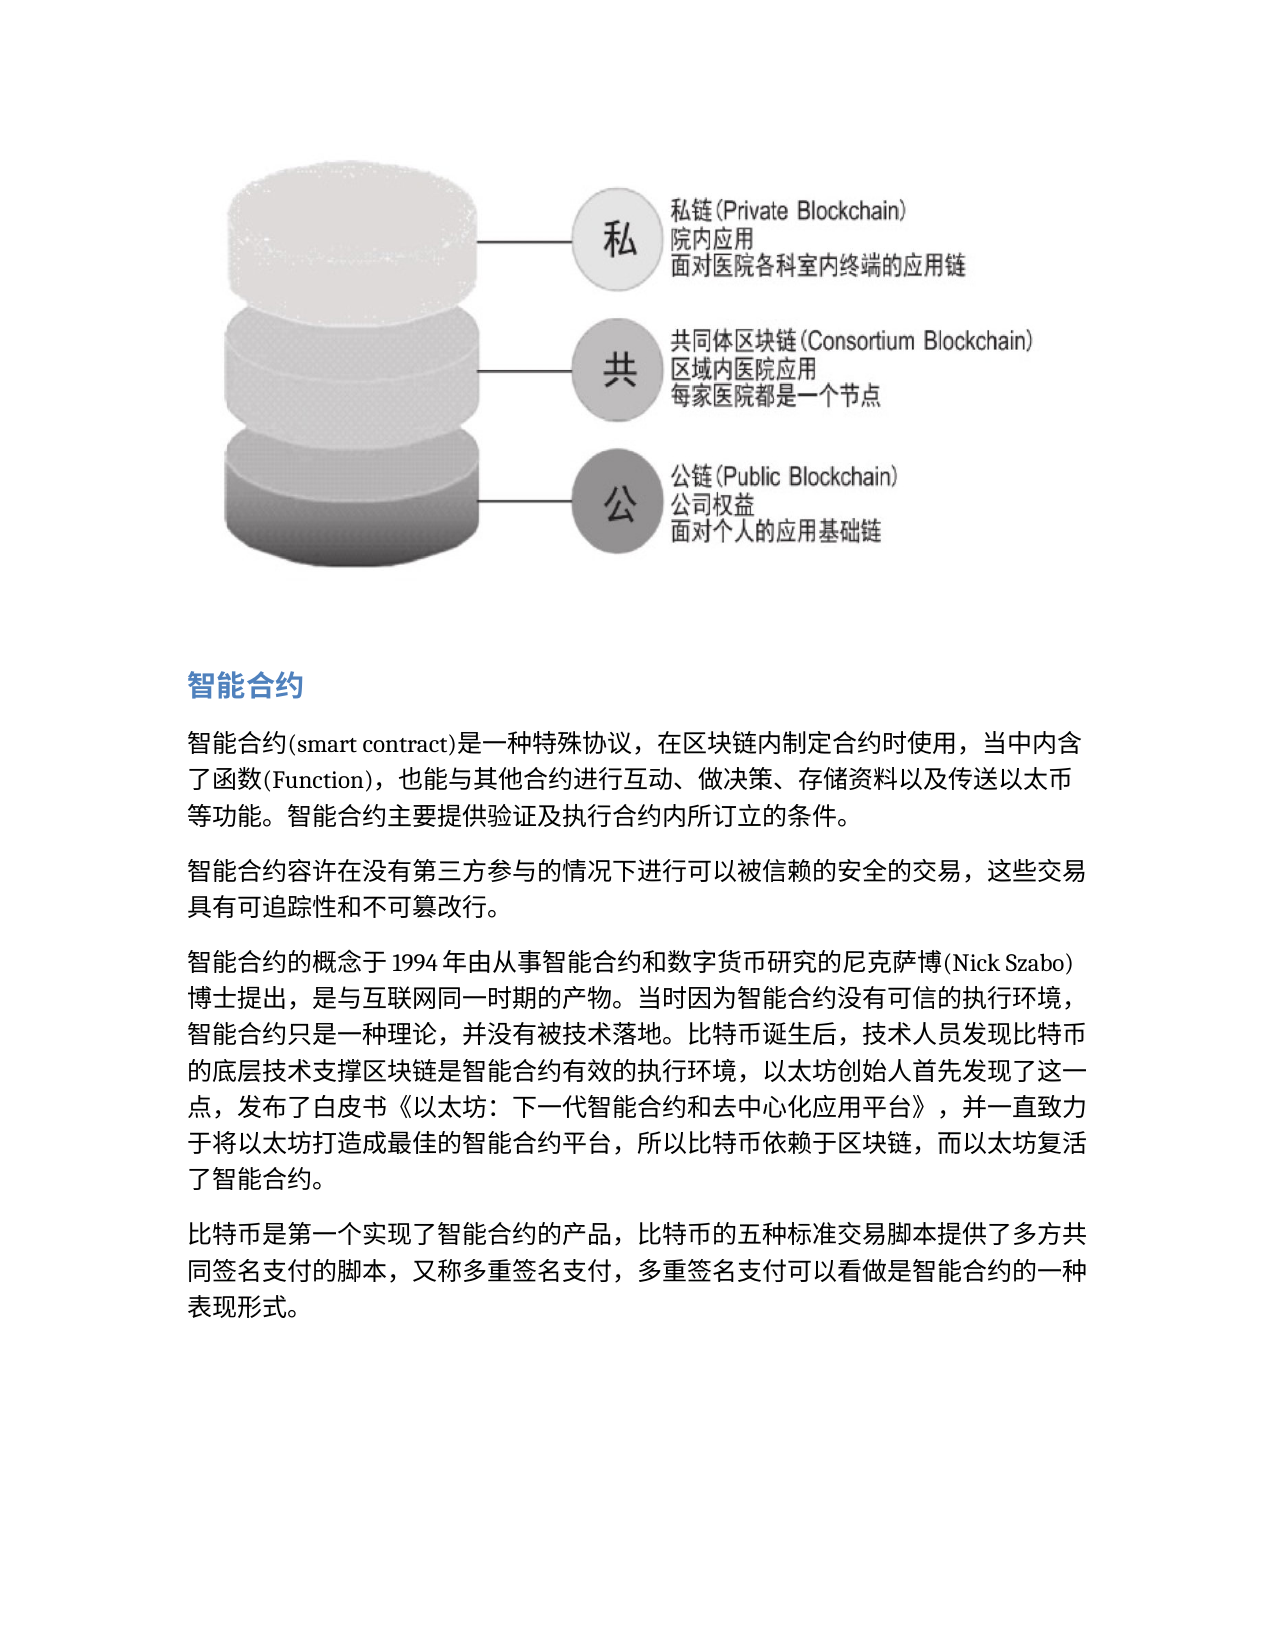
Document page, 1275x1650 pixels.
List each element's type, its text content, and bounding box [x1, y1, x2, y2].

picture [187, 150, 1063, 593]
text 智能合约容许在没有第三方参与的情况下进行可以被信赖的安全的交易，这些交易具有可追踪性和不可篡改行。 [187, 851, 1087, 924]
text 智能合约(smart contract)是一种特殊协议，在区块链内制定合约时使用，当中内含了函数(Function)，也能与其他合约进行互动、做决策、存储资料以及传送以太币等功能。智能合约主要提供验证及执行合约内所订立的条件。 [187, 724, 1087, 832]
subtitle 智能合约 [187, 663, 1087, 705]
text 智能合约的概念于1994年由从事智能合约和数字货币研究的尼克萨博(Nick Szabo)博士提出，是与互联网同一时期的产物。当时因为智能合约没有可信的执行环境，智能合约只是一种理论，并没有被技术落地。比特币诞生后，技术人员发现比特币的底层技术支撑区块链是智能合约有效的执行环境，以太坊创始人首先发现了这一点，发布了白皮书《以太坊：下一代智能合约和去中心化应用平台》，并一直致力于将以太坊打造成最佳的智能合约平台，所以比特币依赖于区块链，而以太坊复活了智能合约。 [187, 942, 1087, 1196]
text 比特币是第一个实现了智能合约的产品，比特币的五种标准交易脚本提供了多方共同签名支付的脚本，又称多重签名支付，多重签名支付可以看做是智能合约的一种表现形式。 [187, 1215, 1087, 1324]
